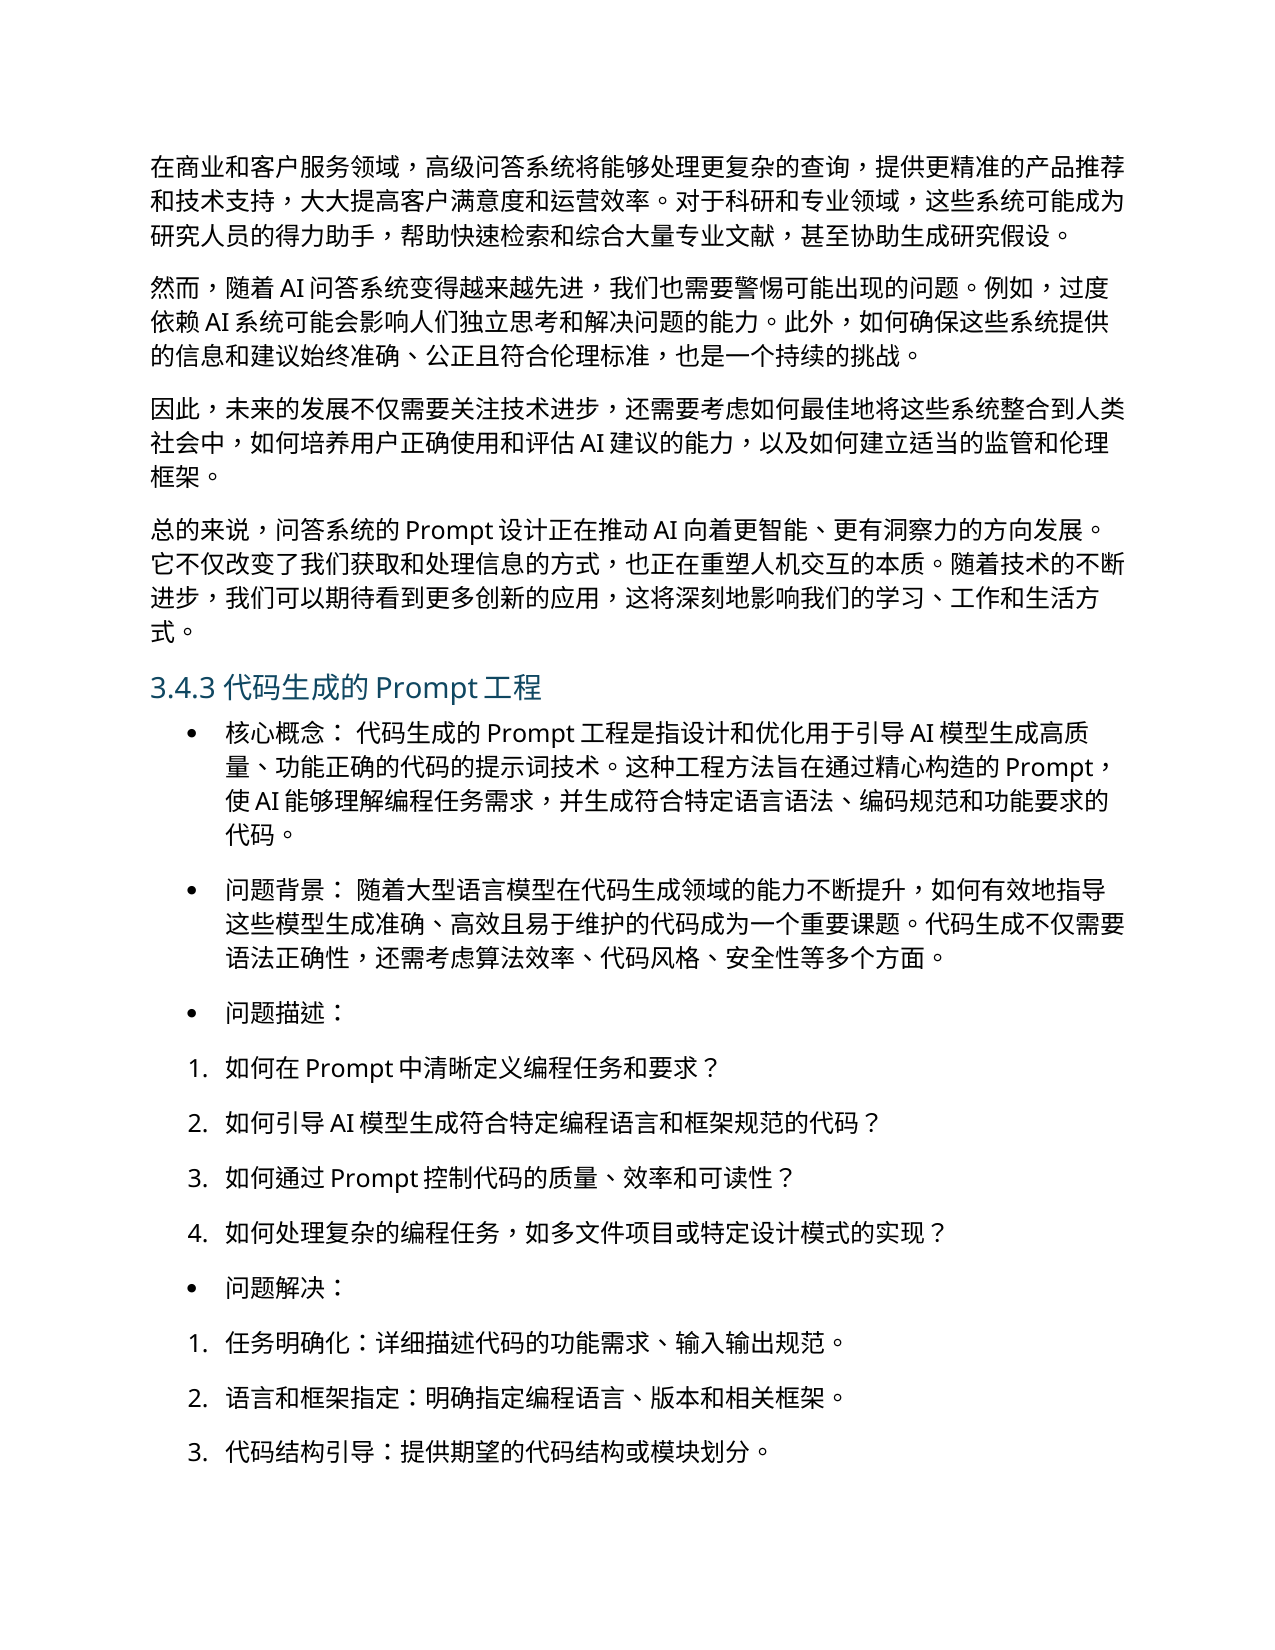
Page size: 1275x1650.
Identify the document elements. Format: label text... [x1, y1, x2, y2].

list 语言和框架指定：明确指定编程语言、版本和相关框架。 [187, 1380, 1125, 1414]
list 问题解决： [187, 1270, 1125, 1304]
subtitle 3.4.3 代码生成的Prompt工程 [150, 668, 1125, 707]
text 因此，未来的发展不仅需要关注技术进步，还需要考虑如何最佳地将这些系统整合到人类社会中，如何培养用户正确使用和评估AI建议的能力，以及如何建立适当的监管和伦理框架。 [150, 392, 1125, 494]
list 如何处理复杂的编程任务，如多文件项目或特定设计模式的实现？ [187, 1216, 1125, 1249]
list 如何通过Prompt控制代码的质量、效率和可读性？ [187, 1161, 1125, 1195]
list 如何在Prompt中清晰定义编程任务和要求？ [187, 1051, 1125, 1085]
list 如何引导AI模型生成符合特定编程语言和框架规范的代码？ [187, 1106, 1125, 1140]
list 问题描述： [187, 996, 1125, 1030]
text 然而，随着AI问答系统变得越来越先进，我们也需要警惕可能出现的问题。例如，过度依赖AI系统可能会影响人们独立思考和解决问题的能力。此外，如何确保这些系统提供的信息和建议始终准确、公正且符合伦理标准，也是一个持续的挑战。 [150, 271, 1125, 373]
list 核心概念： 代码生成的Prompt工程是指设计和优化用于引导AI模型生成高质量、功能正确的代码的提示词技术。这种工程方法旨在通过精心构造的Prompt，使AI能够理解编程任务需求，并生成符合特定语言语法、编码规范和功能要求的代码。 [187, 716, 1125, 852]
list 代码结构引导：提供期望的代码结构或模块划分。 [187, 1435, 1125, 1469]
list 问题背景： 随着大型语言模型在代码生成领域的能力不断提升，如何有效地指导这些模型生成准确、高效且易于维护的代码成为一个重要课题。代码生成不仅需要语法正确性，还需考虑算法效率、代码风格、安全性等多个方面。 [187, 873, 1125, 975]
text 总的来说，问答系统的Prompt设计正在推动AI向着更智能、更有洞察力的方向发展。它不仅改变了我们获取和处理信息的方式，也正在重塑人机交互的本质。随着技术的不断进步，我们可以期待看到更多创新的应用，这将深刻地影响我们的学习、工作和生活方式。 [150, 513, 1125, 649]
list 任务明确化：详细描述代码的功能需求、输入输出规范。 [187, 1325, 1125, 1359]
text 在商业和客户服务领域，高级问答系统将能够处理更复杂的查询，提供更精准的产品推荐和技术支持，大大提高客户满意度和运营效率。对于科研和专业领域，这些系统可能成为研究人员的得力助手，帮助快速检索和综合大量专业文献，甚至协助生成研究假设。 [150, 150, 1125, 252]
